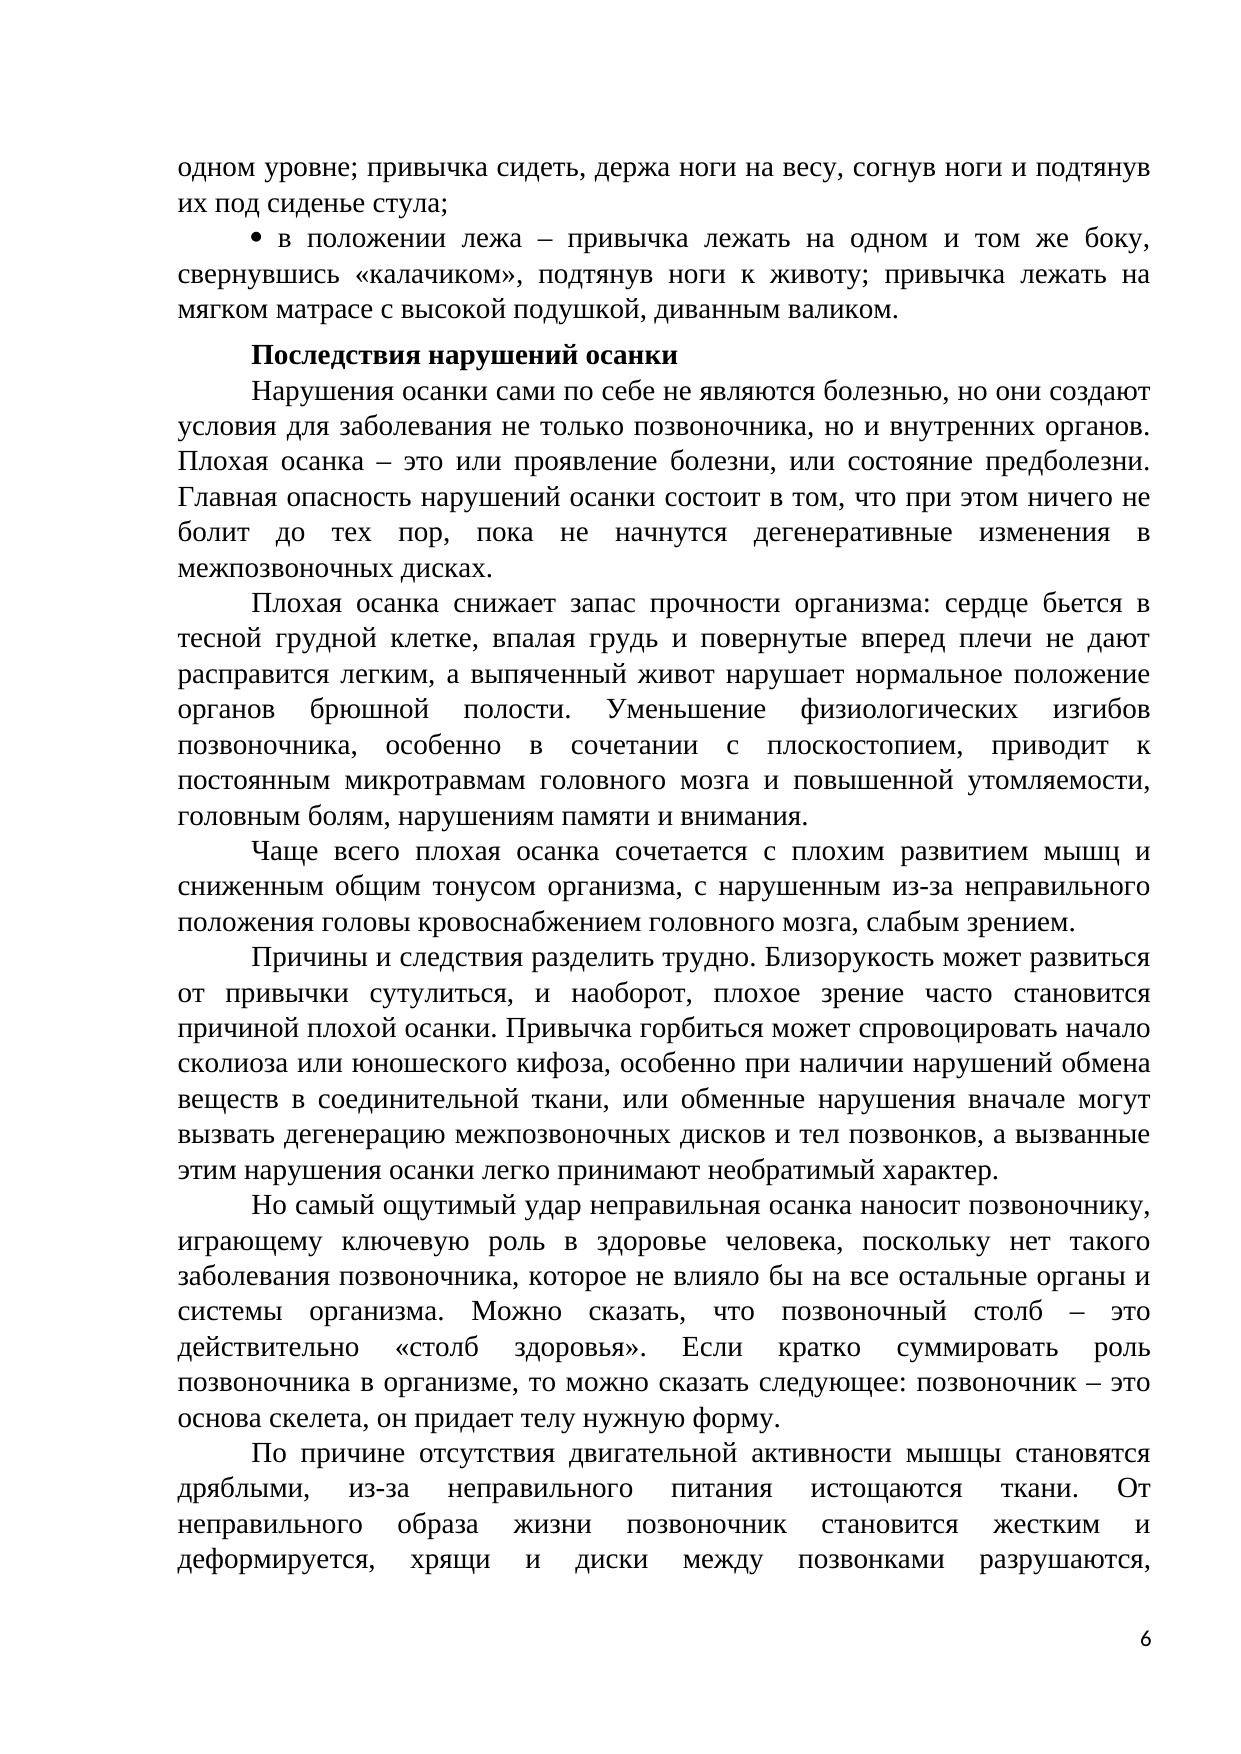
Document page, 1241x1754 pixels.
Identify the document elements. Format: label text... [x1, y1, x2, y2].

list в положении лежа – привычка лежать на одном и том же боку, свернувшись «калачиком», подтянув ноги к животу; привычка лежать на мягком матрасе с высокой подушкой, диванным валиком. [177, 218, 1152, 325]
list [177, 148, 1152, 218]
text Но самый ощутимый удар неправильная осанка наносит позвоночнику, играющему ключевую роль в здоровье человека, поскольку нет такого заболевания позвоночника, которое не влияло бы на все остальные органы и системы организма. Можно сказать, что позвоночный столб – это действительно «столб здоровья». Если кратко суммировать роль позвоночника в организме, то можно сказать следующее: позвоночник – это основа скелета, он придает телу нужную форму. [177, 1185, 1152, 1433]
text Плохая осанка снижает запас прочности организма: сердце бьется в тесной грудной клетке, впалая грудь и повернутые вперед плечи не дают расправится легким, а выпяченный живот нарушает нормальное положение органов брюшной полости. Уменьшение физиологических изгибов позвоночника, особенно в сочетании с плоскостопием, приводит к постоянным микротравмам головного мозга и повышенной утомляемости, головным болям, нарушениям памяти и внимания. [177, 583, 1152, 831]
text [177, 1433, 1152, 1575]
text Нарушения осанки сами по себе не являются болезнью, но они создают условия для заболевания не только позвоночника, но и внутренних органов. Плохая осанка – это или проявление болезни, или состояние предболезни. Главная опасность нарушений осанки состоит в том, что при этом ничего не болит до тех пор, пока не начнутся дегенеративные изменения в межпозвоночных дисках. [177, 371, 1152, 583]
subtitle Последствия нарушений осанки [177, 337, 1152, 371]
text Причины и следствия разделить трудно. Близорукость может развиться от привычки сутулиться, и наоборот, плохое зрение часто становится причиной плохой осанки. Привычка горбиться может спровоцировать начало сколиоза или юношеского кифоза, особенно при наличии нарушений обмена веществ в соединительной ткани, или обменные нарушения вначале могут вызвать дегенерацию межпозвоночных дисков и тел позвонков, а вызванные этим нарушения осанки легко принимают необратимый характер. [177, 937, 1152, 1185]
text Чаще всего плохая осанка сочетается с плохим развитием мышц и сниженным общим тонусом организма, с нарушенным из-за неправильного положения головы кровоснабжением головного мозга, слабым зрением. [177, 831, 1152, 937]
